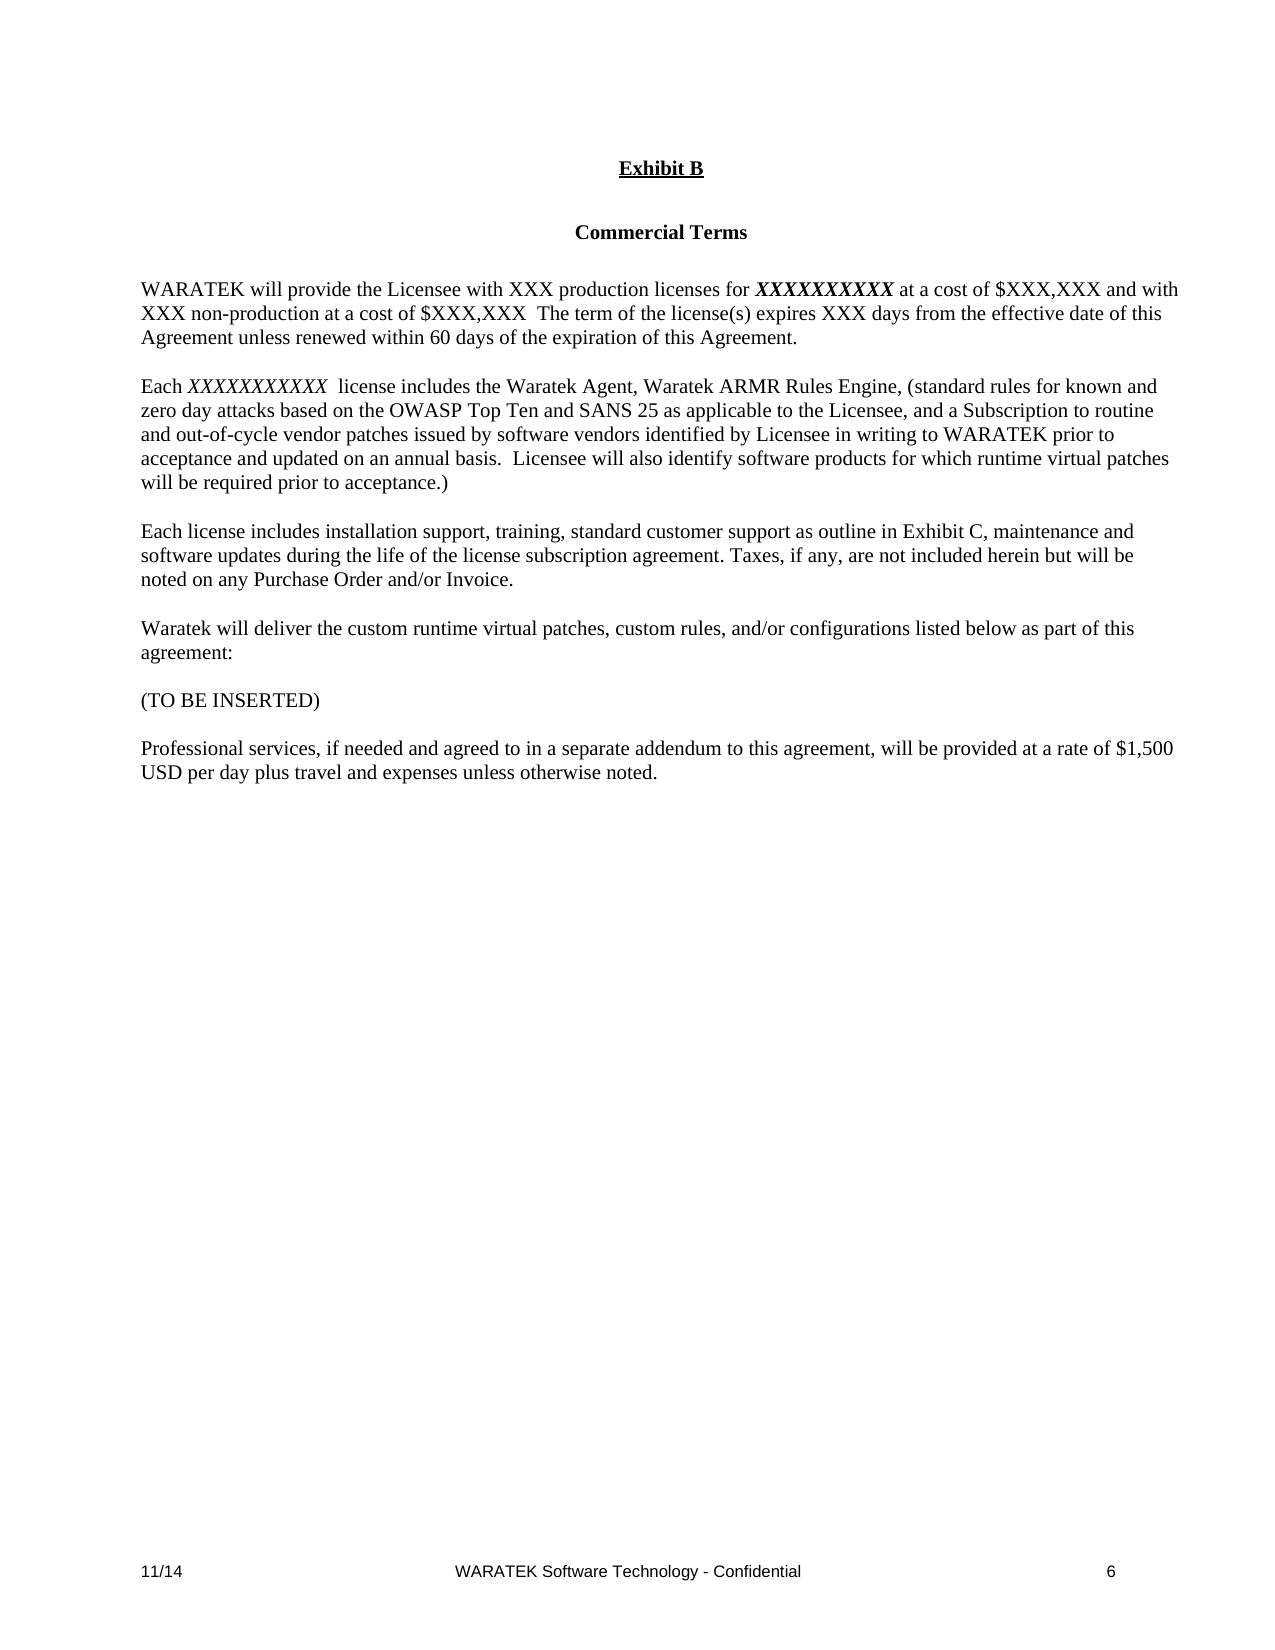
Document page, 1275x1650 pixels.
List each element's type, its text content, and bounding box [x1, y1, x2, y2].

text Waratek will deliver the custom runtime virtual patches, custom rules, and/or configurations listed below as part of this agreement: [141, 616, 1181, 664]
text Exhibit B [141, 156, 1181, 179]
text (TO BE INSERTED) [141, 688, 1181, 712]
text Professional services, if needed and agreed to in a separate addendum to this agreement, will be provided at a rate of $1,500 USD per day plus travel and expenses unless otherwise noted. [141, 736, 1181, 784]
text Commercial Terms [141, 220, 1181, 244]
text Each license includes installation support, training, standard customer support as outline in Exhibit C, maintenance and software updates during the life of the license subscription agreement. Taxes, if any, are not included herein but will be noted on any Purchase Order and/or Invoice. [141, 519, 1181, 591]
text WARATEK will provide the Licensee with XXX production licenses for XXXXXXXXXX at a cost of $XXX,XXX and with XXX non-production at a cost of $XXX,XXX The term of the license(s) expires XXX days from the effective date of this Agreement unless renewed within 60 days of the expiration of this Agreement. [141, 277, 1181, 349]
text Each XXXXXXXXXXX license includes the Waratek Agent, Waratek ARMR Rules Engine, (standard rules for known and zero day attacks based on the OWASP Top Ten and SANS 25 as applicable to the Licensee, and a Subscription to routine and out-of-cycle vendor patches issued by software vendors identified by Licensee in writing to WARATEK prior to acceptance and updated on an annual basis. Licensee will also identify software products for which runtime virtual patches will be required prior to acceptance.) [141, 374, 1181, 494]
